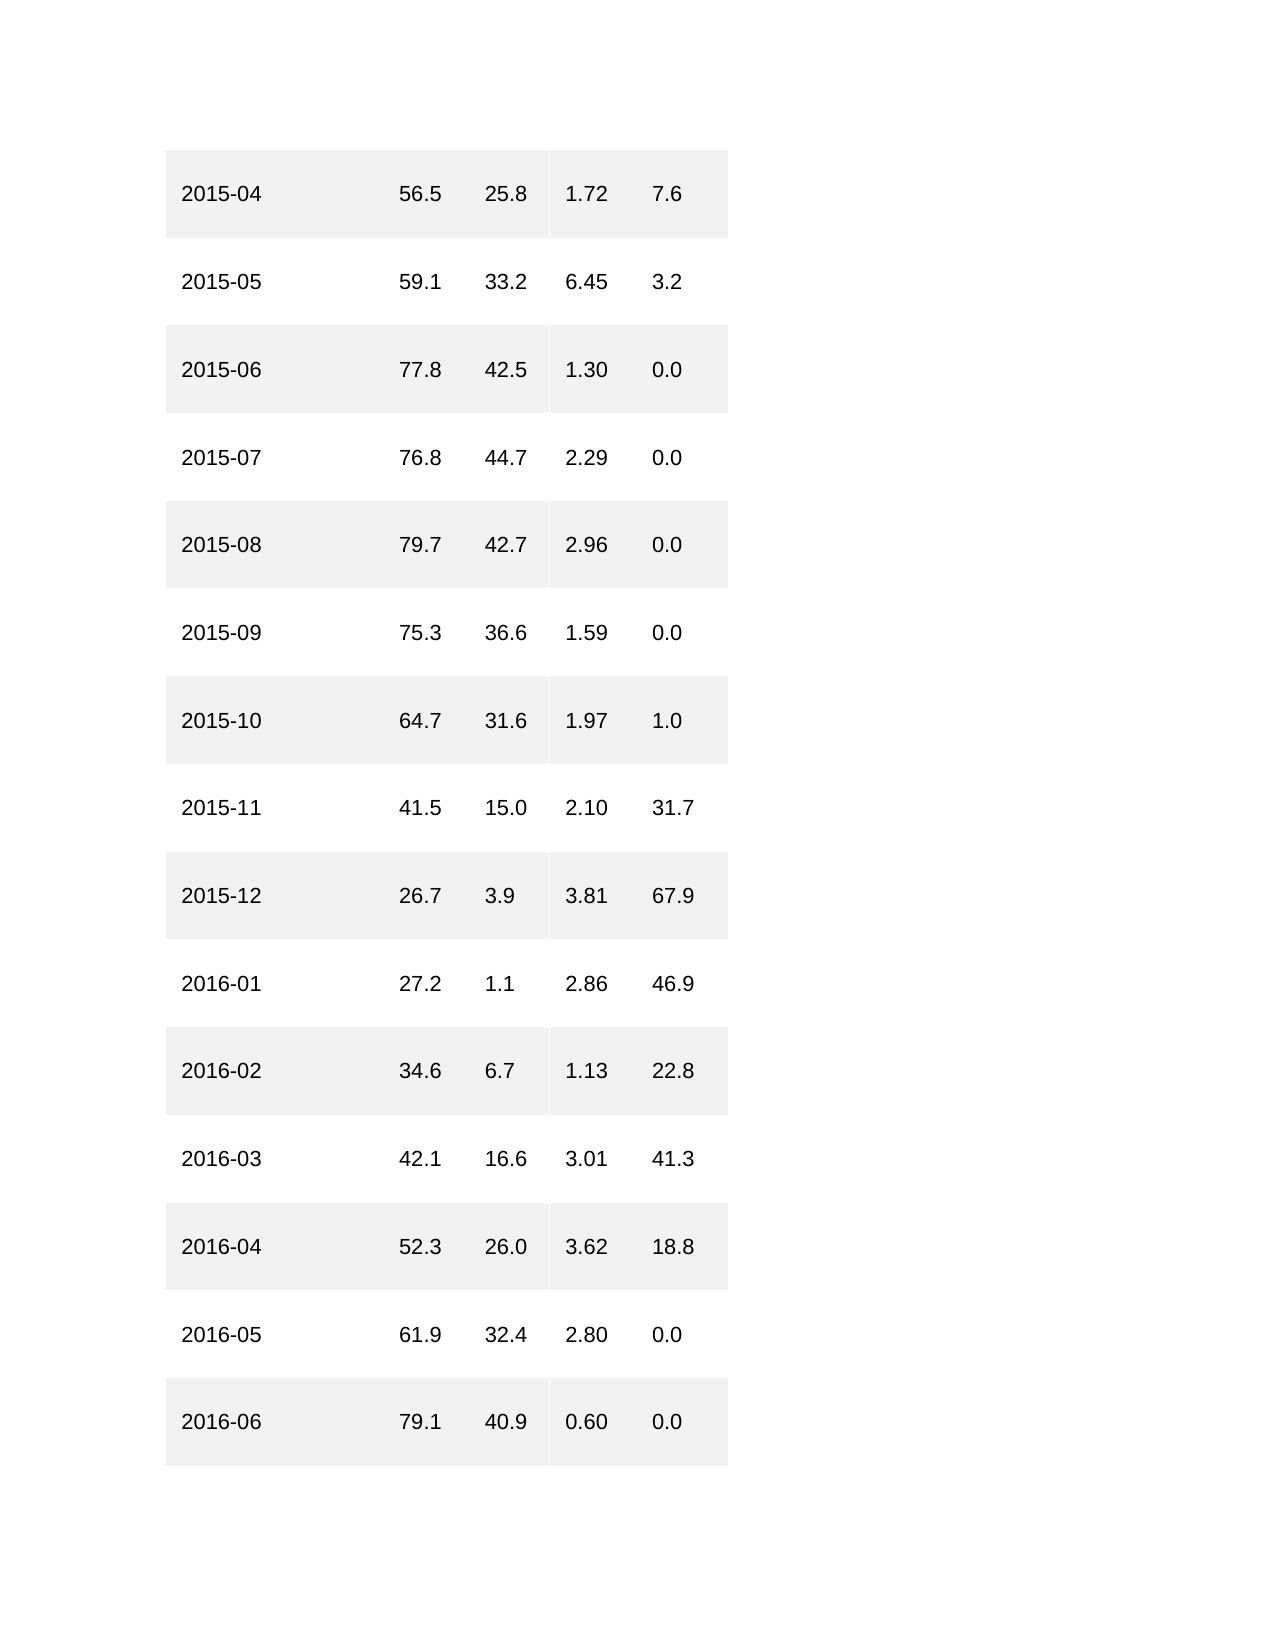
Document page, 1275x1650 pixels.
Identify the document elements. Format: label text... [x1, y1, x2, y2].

table_cell 2016-01 [166, 939, 383, 1027]
table_cell 27.2 [383, 939, 469, 1027]
table_cell 26.0 [469, 1203, 549, 1290]
table_cell 3.2 [636, 238, 728, 325]
table_cell 1.59 [550, 589, 636, 676]
table_cell 7.6 [636, 150, 728, 238]
table_cell 2015-10 [166, 676, 383, 764]
table_cell 42.5 [469, 325, 549, 413]
table_cell 44.7 [469, 413, 549, 501]
table_cell 52.3 [383, 1203, 469, 1290]
table_cell 61.9 [383, 1290, 469, 1378]
table_cell 0.0 [636, 413, 728, 501]
table_cell 41.3 [636, 1115, 728, 1202]
table_cell 64.7 [383, 676, 469, 764]
table_cell 6.7 [469, 1027, 549, 1115]
table_cell 2.96 [550, 501, 636, 588]
table_cell 31.6 [469, 676, 549, 764]
table_cell 2015-07 [166, 413, 383, 501]
table_cell 2015-11 [166, 764, 383, 852]
table_cell 79.1 [383, 1378, 469, 1466]
table_cell 2016-05 [166, 1290, 383, 1378]
table_cell 31.7 [636, 764, 728, 852]
table_cell 1.13 [550, 1027, 636, 1115]
table_cell 41.5 [383, 764, 469, 852]
table_cell 1.72 [550, 150, 636, 238]
table_cell 1.0 [636, 676, 728, 764]
table_cell 6.45 [550, 238, 636, 325]
table_cell 2.86 [550, 939, 636, 1027]
table_cell 15.0 [469, 764, 549, 852]
table_cell 3.01 [550, 1115, 636, 1202]
table_cell 75.3 [383, 589, 469, 676]
table_cell 2.29 [550, 413, 636, 501]
table_cell 18.8 [636, 1203, 728, 1290]
table_cell 42.1 [383, 1115, 469, 1202]
table_cell 0.0 [636, 325, 728, 413]
table_cell 46.9 [636, 939, 728, 1027]
table_cell 2016-03 [166, 1115, 383, 1202]
table_cell 77.8 [383, 325, 469, 413]
table_cell 0.0 [636, 1378, 728, 1466]
table_cell 1.1 [469, 939, 549, 1027]
table_cell 0.60 [550, 1378, 636, 1466]
table_cell 56.5 [383, 150, 469, 238]
table_cell 36.6 [469, 589, 549, 676]
table_cell 2015-12 [166, 852, 383, 939]
table_cell 2015-05 [166, 238, 383, 325]
table_cell 42.7 [469, 501, 549, 588]
table_cell 76.8 [383, 413, 469, 501]
table_cell 0.0 [636, 589, 728, 676]
table_cell 1.30 [550, 325, 636, 413]
table_cell 0.0 [636, 1290, 728, 1378]
table_cell 3.81 [550, 852, 636, 939]
table_cell 2015-04 [166, 150, 383, 238]
table_cell 32.4 [469, 1290, 549, 1378]
table_cell 3.62 [550, 1203, 636, 1290]
table_cell 0.0 [636, 501, 728, 588]
table_cell 2.80 [550, 1290, 636, 1378]
table_cell 26.7 [383, 852, 469, 939]
table_cell 59.1 [383, 238, 469, 325]
table_cell 34.6 [383, 1027, 469, 1115]
table_cell 2.10 [550, 764, 636, 852]
table_cell 67.9 [636, 852, 728, 939]
table_cell 2016-04 [166, 1203, 383, 1290]
table_cell 79.7 [383, 501, 469, 588]
table_cell 40.9 [469, 1378, 549, 1466]
table_cell 2015-08 [166, 501, 383, 588]
table_cell 25.8 [469, 150, 549, 238]
table_cell 2016-02 [166, 1027, 383, 1115]
table_cell 16.6 [469, 1115, 549, 1202]
table_cell 1.97 [550, 676, 636, 764]
table_cell 2016-06 [166, 1378, 383, 1466]
table_cell 22.8 [636, 1027, 728, 1115]
table_cell 2015-06 [166, 325, 383, 413]
table_cell 3.9 [469, 852, 549, 939]
table_cell 2015-09 [166, 589, 383, 676]
table_cell 33.2 [469, 238, 549, 325]
